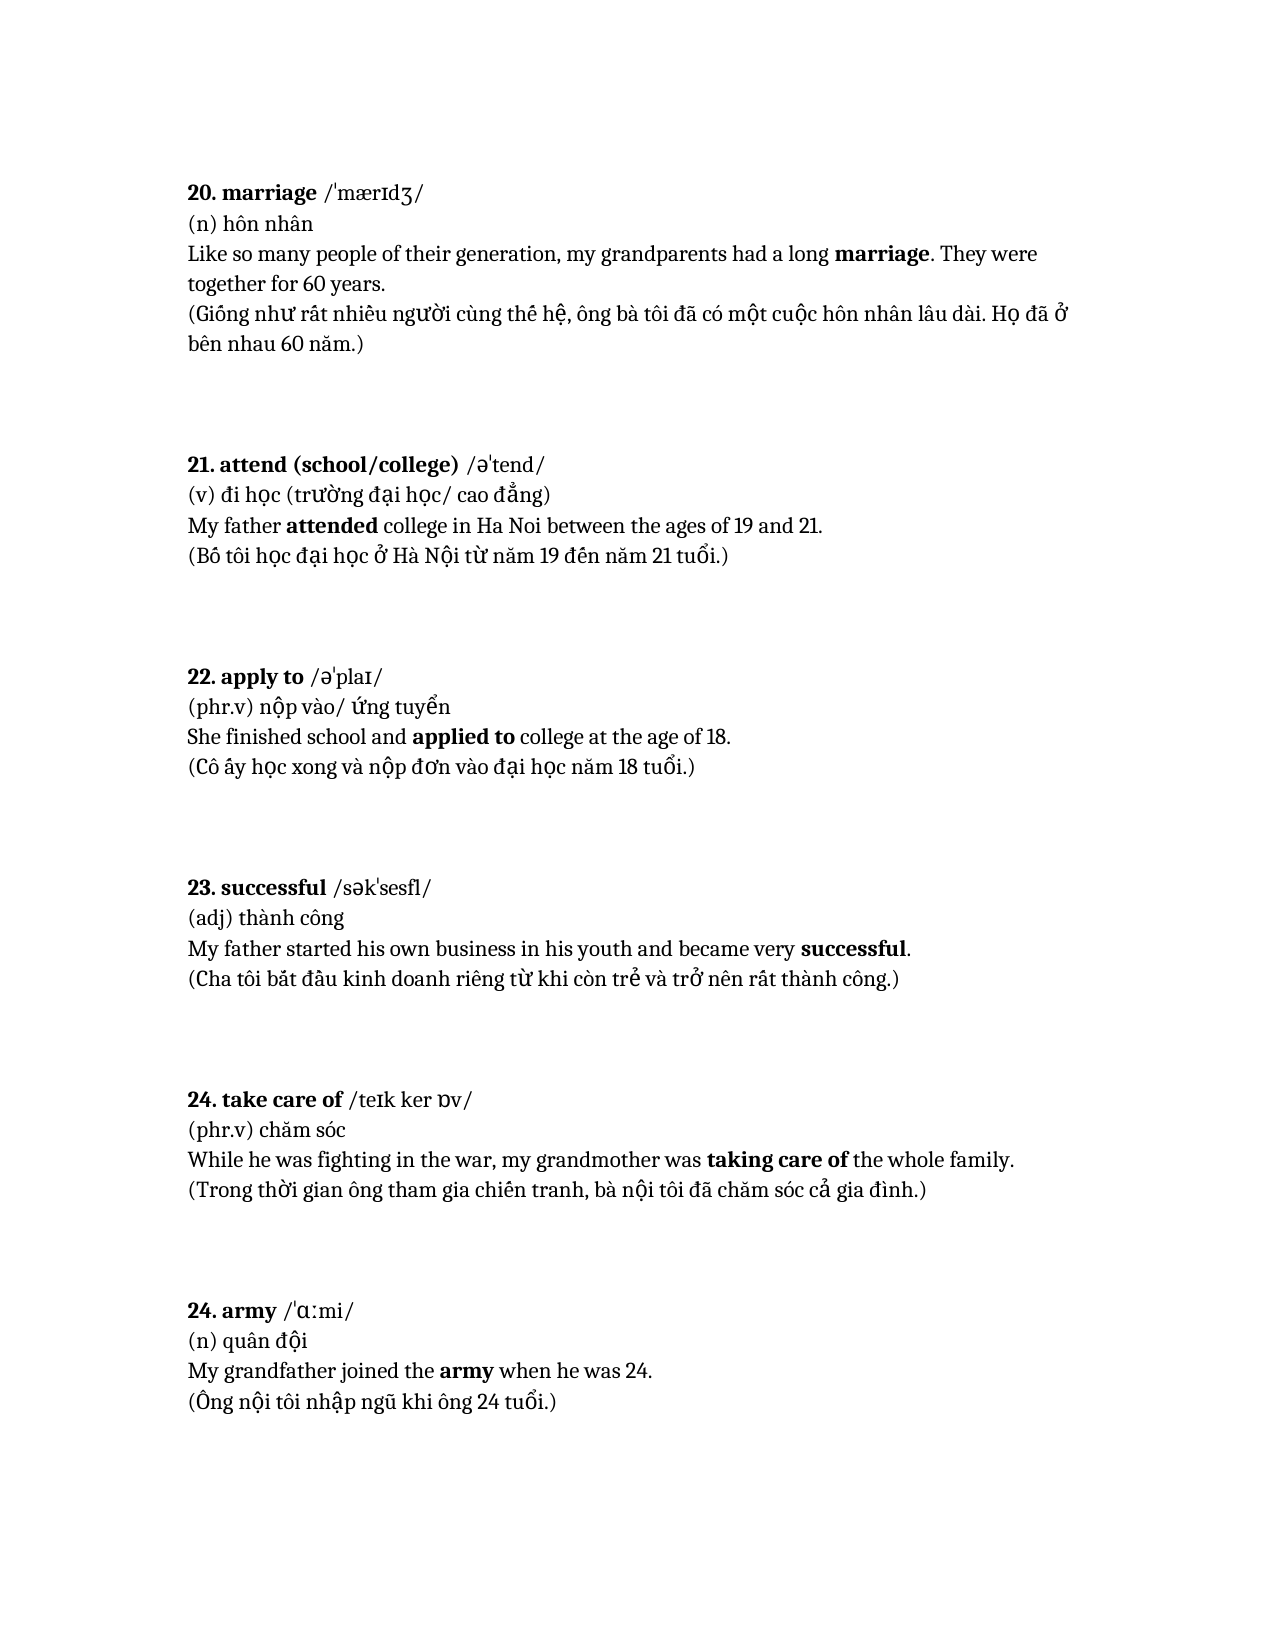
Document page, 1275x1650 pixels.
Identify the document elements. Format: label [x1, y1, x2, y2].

text [187, 150, 1087, 1475]
